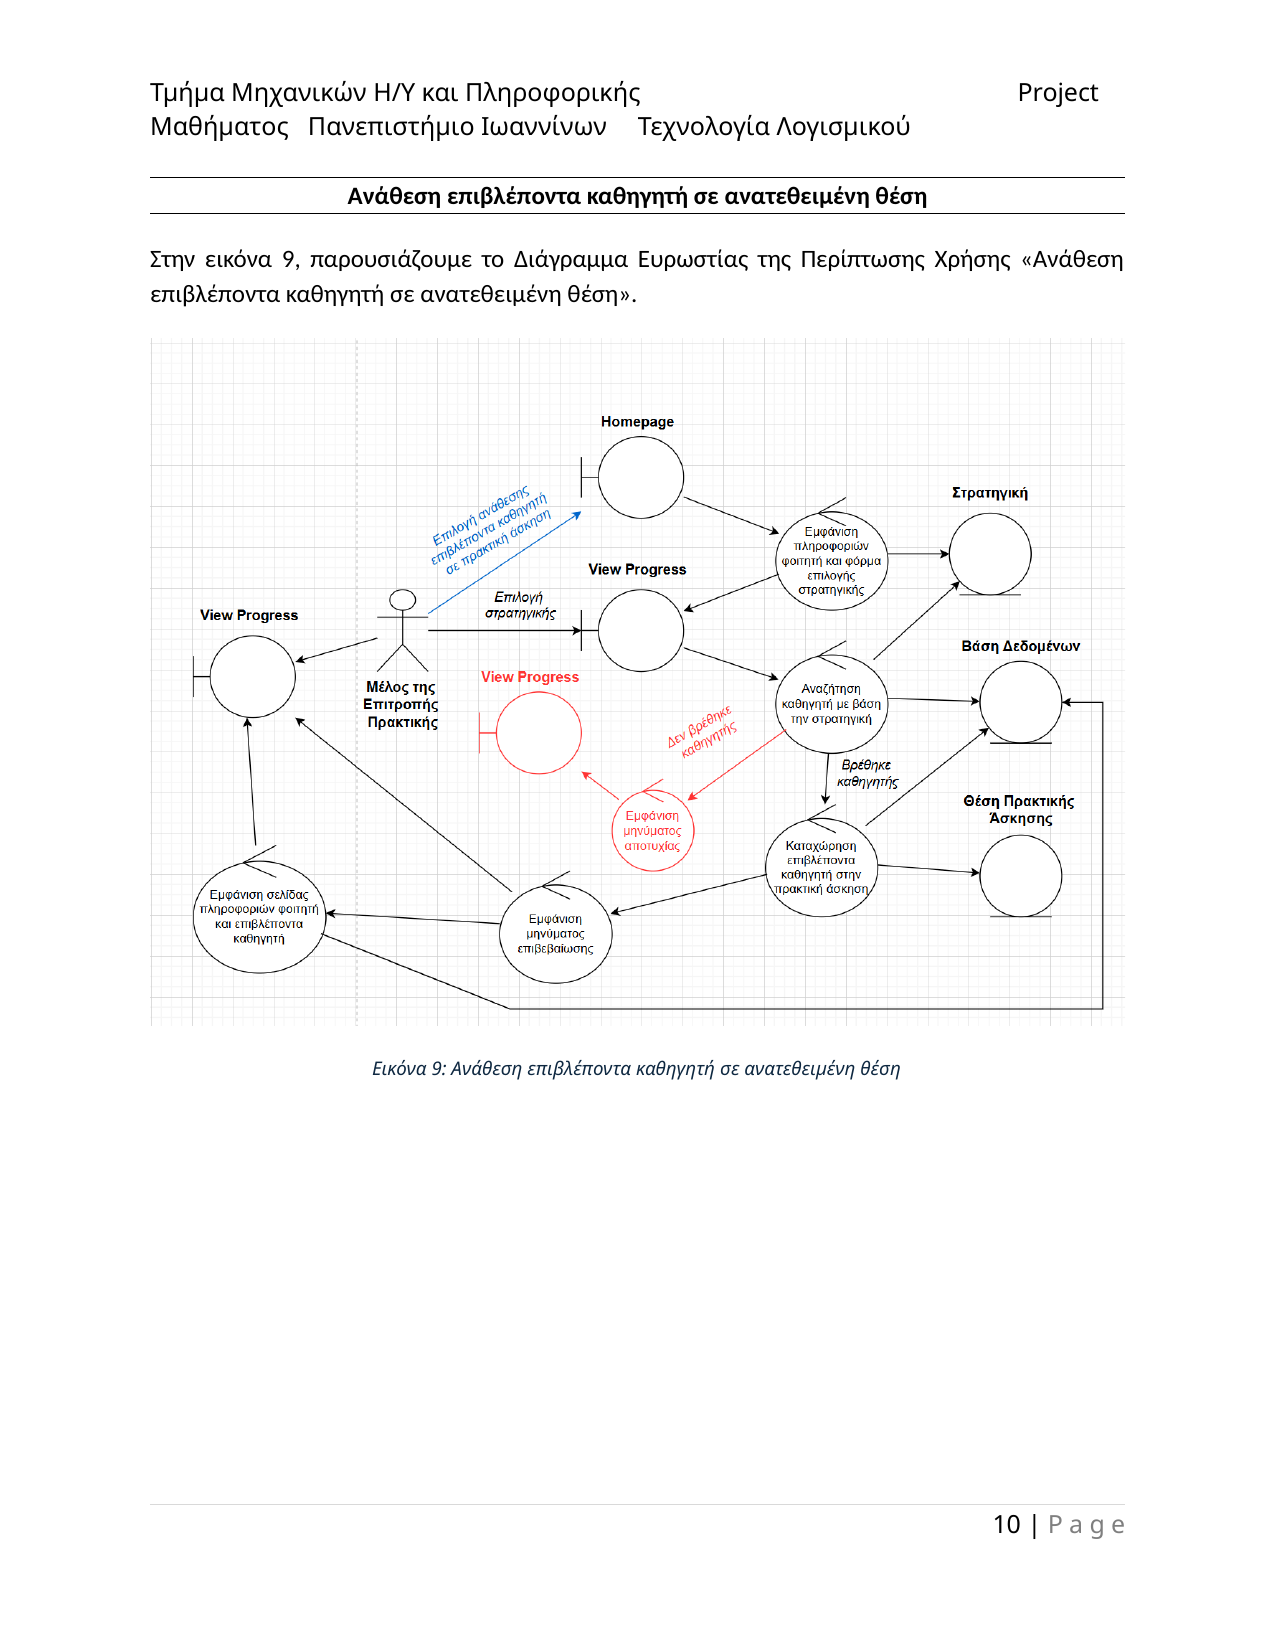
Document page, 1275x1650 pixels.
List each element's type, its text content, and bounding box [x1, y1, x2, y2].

text Εικόνα 9: Ανάθεση επιβλέποντα καθηγητή σε ανατεθειμένη θέση [150, 1056, 1125, 1081]
text Στην εικόνα 9, παρουσιάζουμε το Διάγραμμα Ευρωστίας της Περίπτωσης Χρήσης «Ανάθεση επιβλέποντα καθηγητή σε ανατεθειμένη θέση». [150, 243, 1125, 309]
text Ανάθεση επιβλέποντα καθηγητή σε ανατεθειμένη θέση [150, 178, 1125, 213]
picture [150, 338, 1125, 1026]
